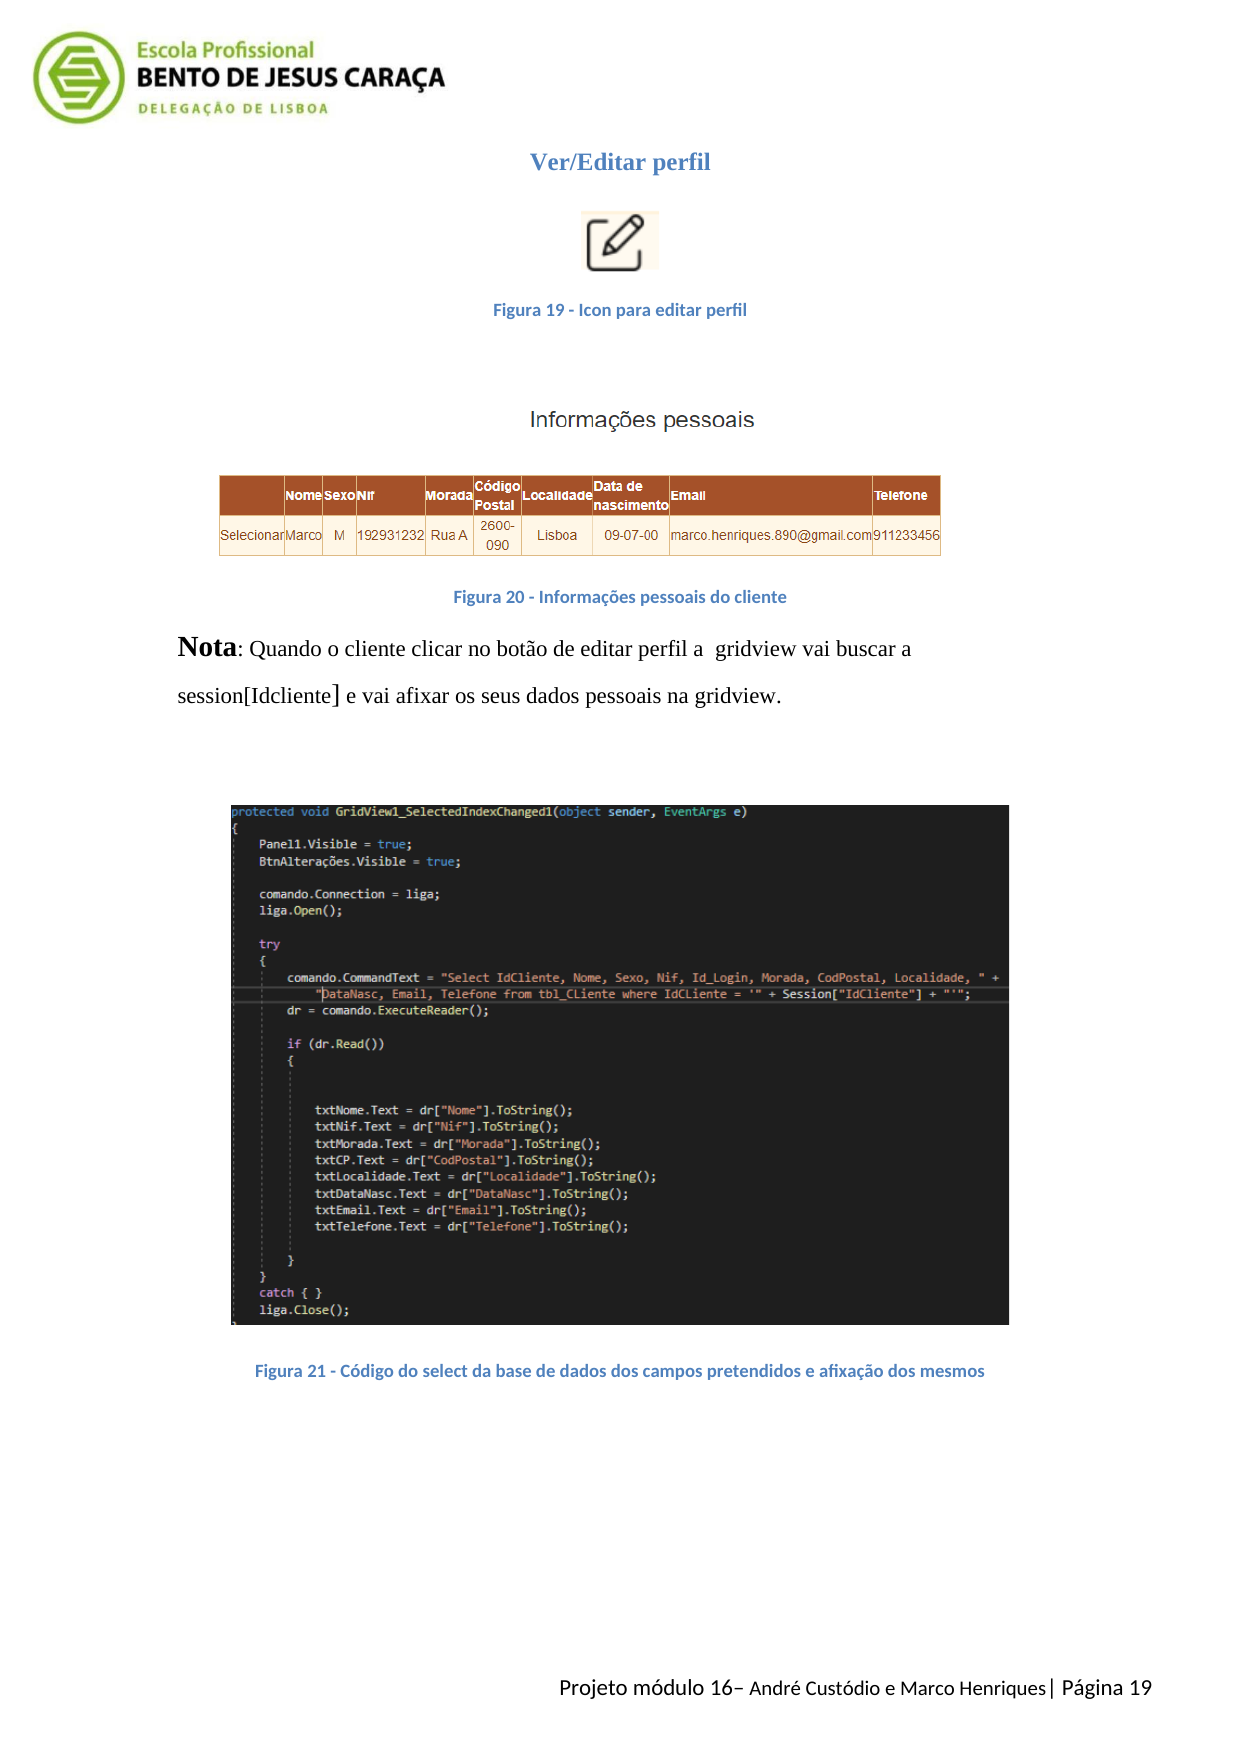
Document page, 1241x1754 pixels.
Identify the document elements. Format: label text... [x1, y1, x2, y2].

picture [177, 394, 1063, 561]
text Nota: Quando o cliente clicar no botão de editar perfil a gridview vai buscar a session[Idcliente] e vai afixar os seus dados pessoais na gridview. [177, 629, 1063, 709]
picture [31, 23, 449, 129]
subtitle Ver/Editar perfil [177, 147, 1063, 176]
picture [581, 205, 660, 273]
picture [231, 805, 1010, 1325]
